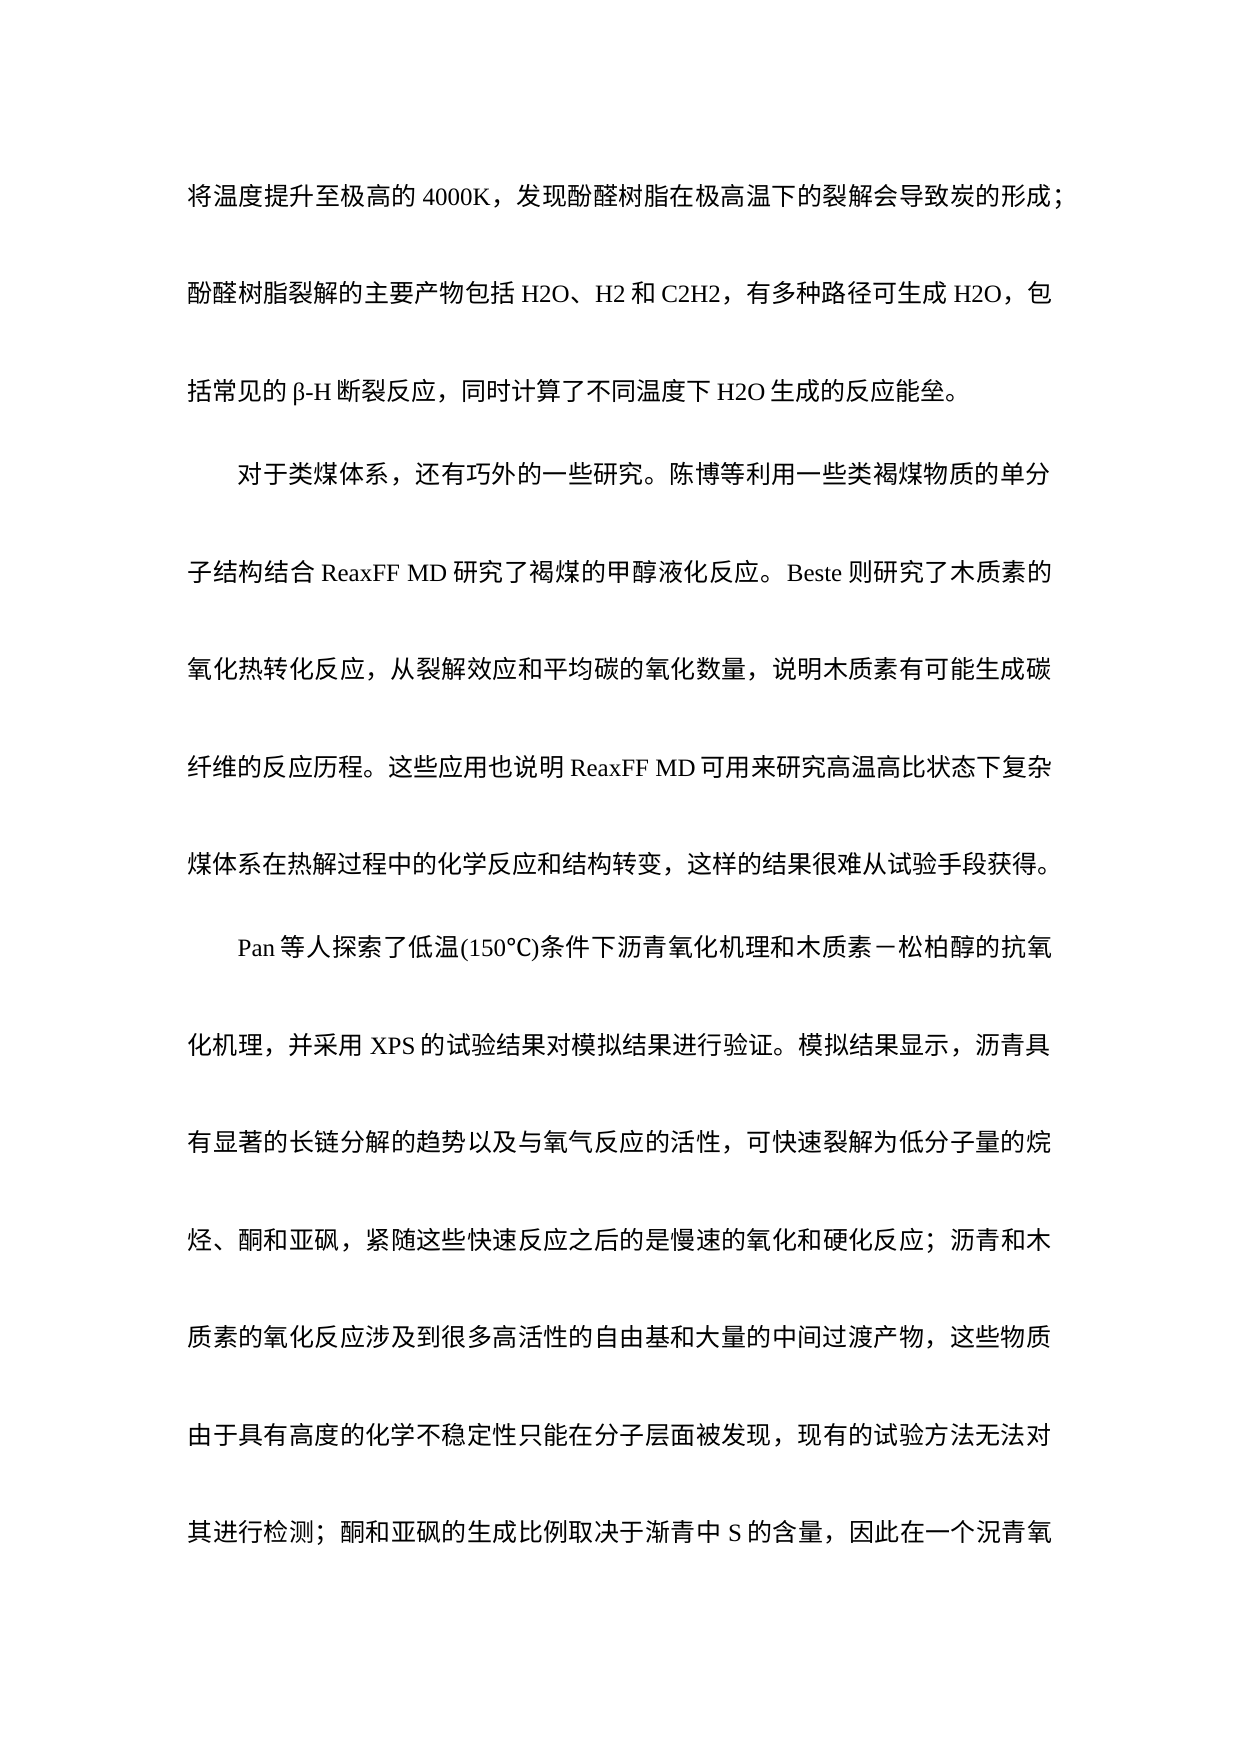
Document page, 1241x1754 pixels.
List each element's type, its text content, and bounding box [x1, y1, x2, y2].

text 对于类煤体系，还有巧外的一些研究。陈博等利用一些类褐煤物质的单分子结构结合ReaxFF MD研究了褐煤的甲醇液化反应。Beste则研究了木质素的氧化热转化反应，从裂解效应和平均碳的氧化数量，说明木质素有可能生成碳纤维的反应历程。这些应用也说明ReaxFF MD可用来研究高温高比状态下复杂煤体系在热解过程中的化学反应和结构转变，这样的结果很难从试验手段获得。 [187, 440, 1053, 895]
text Jiang等人则将ReaxFF MD应用于惭醋树脂炭化的初始反应的研究。他们将温度提升至极高的4000K，发现酚醛树脂在极高温下的裂解会导致炭的形成；酚醛树脂裂解的主要产物包括H2O、H2和C2H2，有多种路径可生成H2O，包括常见的β-H断裂反应，同时计算了不同温度下H2O生成的反应能垒。 [187, 162, 1053, 422]
